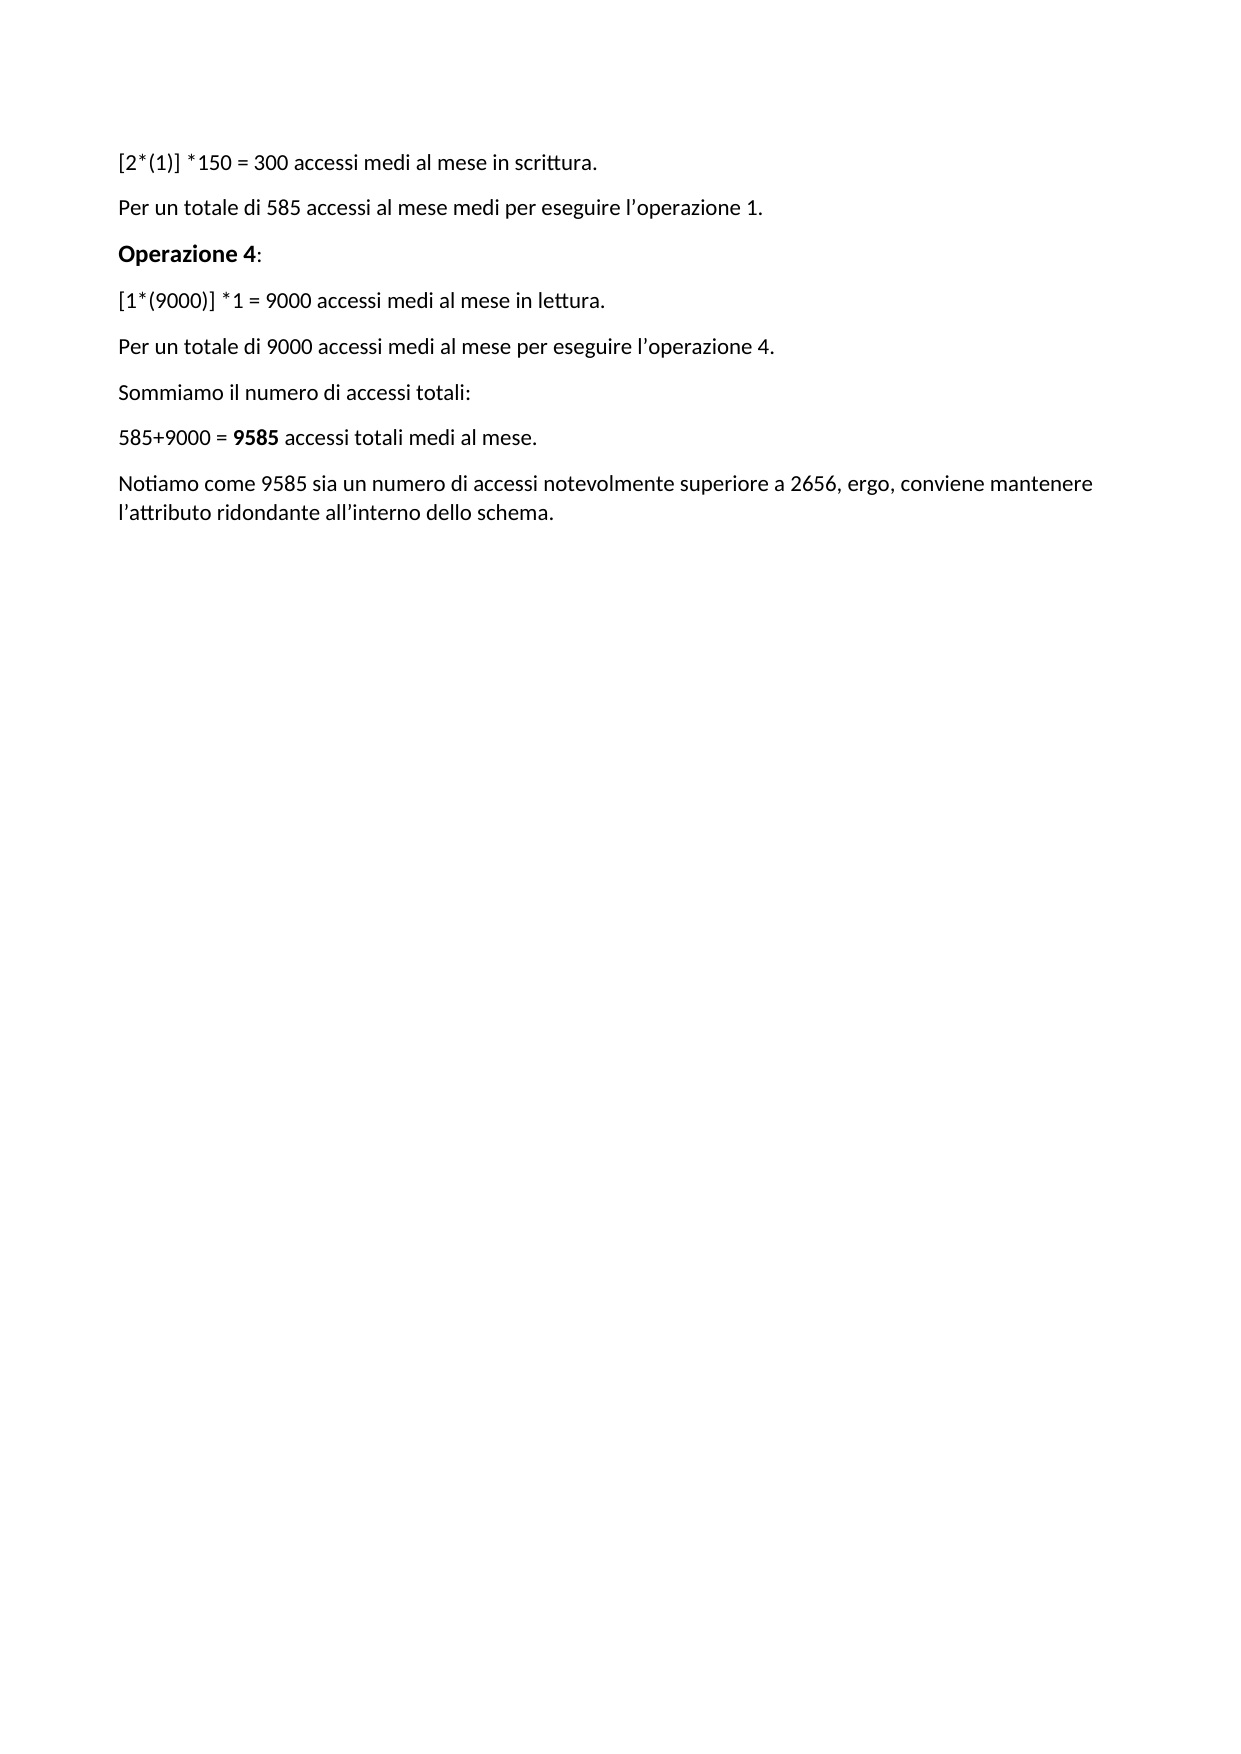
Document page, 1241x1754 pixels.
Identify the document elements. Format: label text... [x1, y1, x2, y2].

text [1*(9000)] *1 = 9000 accessi medi al mese in lettura. [118, 287, 1122, 315]
text Notiamo come 9585 sia un numero di accessi notevolmente superiore a 2656, ergo, conviene mantenere l’attributo ridondante all’interno dello schema. [118, 469, 1122, 526]
text Operazione 4: [118, 239, 1122, 269]
text Sommiamo il numero di accessi totali: [118, 378, 1122, 406]
text 585+9000 = 9585 accessi totali medi al mese. [118, 423, 1122, 451]
text Per un totale di 585 accessi al mese medi per eseguire l’operazione 1. [118, 193, 1122, 221]
text Per un totale di 9000 accessi medi al mese per eseguire l’operazione 4. [118, 332, 1122, 360]
text [2*(1)] *150 = 300 accessi medi al mese in scrittura. [118, 148, 1122, 176]
